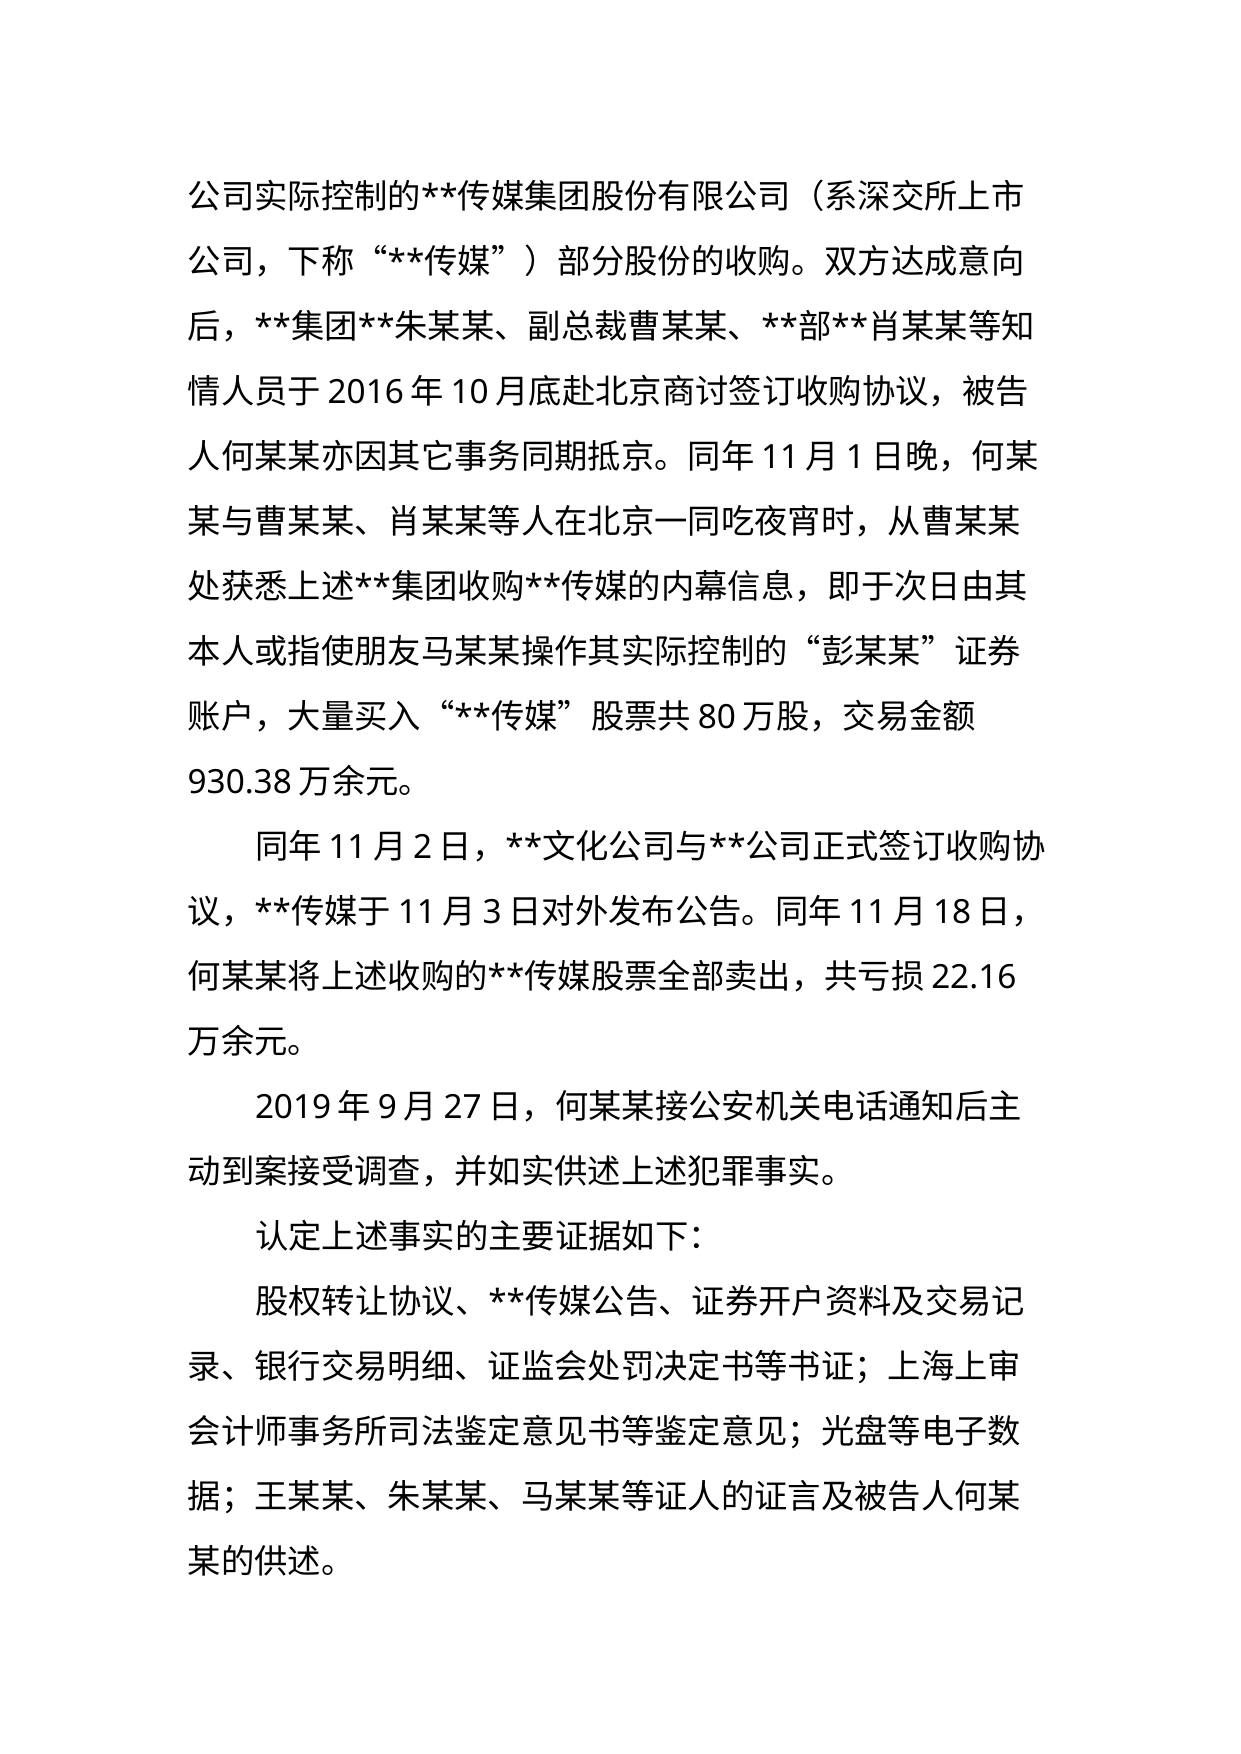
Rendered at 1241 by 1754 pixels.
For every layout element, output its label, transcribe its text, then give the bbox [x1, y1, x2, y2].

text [187, 162, 1053, 812]
text 认定上述事实的主要证据如下： [187, 1202, 1053, 1267]
text 2019年9月27日，何某某接公安机关电话通知后主动到案接受调查，并如实供述上述犯罪事实。 [187, 1072, 1053, 1202]
text 同年11月2日，**文化公司与**公司正式签订收购协议，**传媒于11月3日对外发布公告。同年11月18日，何某某将上述收购的**传媒股票全部卖出，共亏损22.16万余元。 [187, 812, 1053, 1072]
text 股权转让协议、**传媒公告、证券开户资料及交易记录、银行交易明细、证监会处罚决定书等书证；上海上审会计师事务所司法鉴定意见书等鉴定意见；光盘等电子数据；王某某、朱某某、马某某等证人的证言及被告人何某某的供述。 [187, 1267, 1053, 1592]
